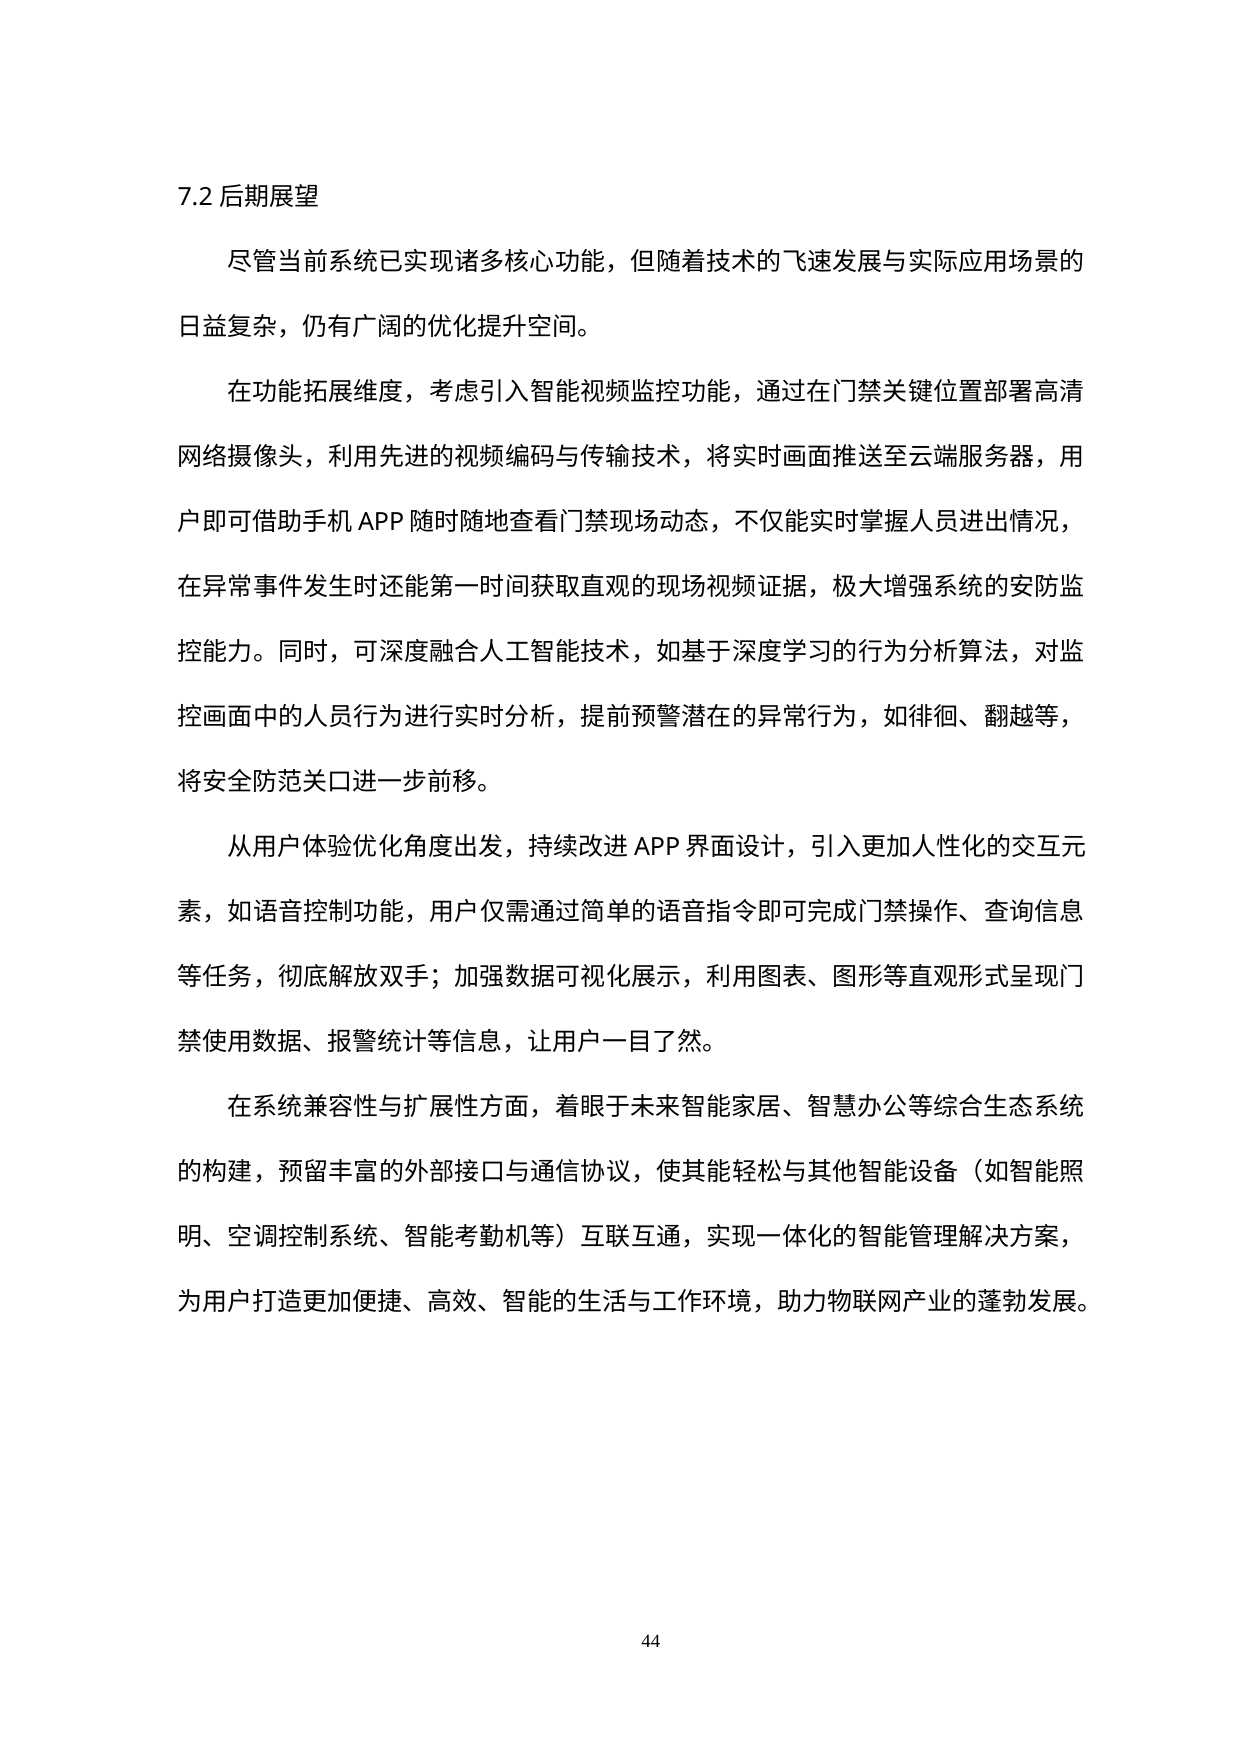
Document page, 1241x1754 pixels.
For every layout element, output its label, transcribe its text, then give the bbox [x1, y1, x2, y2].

text 在功能拓展维度，考虑引入智能视频监控功能，通过在门禁关键位置部署高清网络摄像头，利用先进的视频编码与传输技术，将实时画面推送至云端服务器，用户即可借助手机APP随时随地查看门禁现场动态，不仅能实时掌握人员进出情况，在异常事件发生时还能第一时间获取直观的现场视频证据，极大增强系统的安防监控能力。同时，可深度融合人工智能技术，如基于深度学习的行为分析算法，对监控画面中的人员行为进行实时分析，提前预警潜在的异常行为，如徘徊、翻越等，将安全防范关口进一步前移。 [177, 357, 1087, 812]
text 尽管当前系统已实现诸多核心功能，但随着技术的飞速发展与实际应用场景的日益复杂，仍有广阔的优化提升空间。 [177, 227, 1087, 357]
text 在系统兼容性与扩展性方面，着眼于未来智能家居、智慧办公等综合生态系统的构建，预留丰富的外部接口与通信协议，使其能轻松与其他智能设备（如智能照明、空调控制系统、智能考勤机等）互联互通，实现一体化的智能管理解决方案，为用户打造更加便捷、高效、智能的生活与工作环境，助力物联网产业的蓬勃发展。 [177, 1072, 1087, 1332]
text 从用户体验优化角度出发，持续改进APP界面设计，引入更加人性化的交互元素，如语音控制功能，用户仅需通过简单的语音指令即可完成门禁操作、查询信息等任务，彻底解放双手；加强数据可视化展示，利用图表、图形等直观形式呈现门禁使用数据、报警统计等信息，让用户一目了然。 [177, 812, 1087, 1072]
subtitle 7.2 后期展望 [177, 162, 1087, 227]
